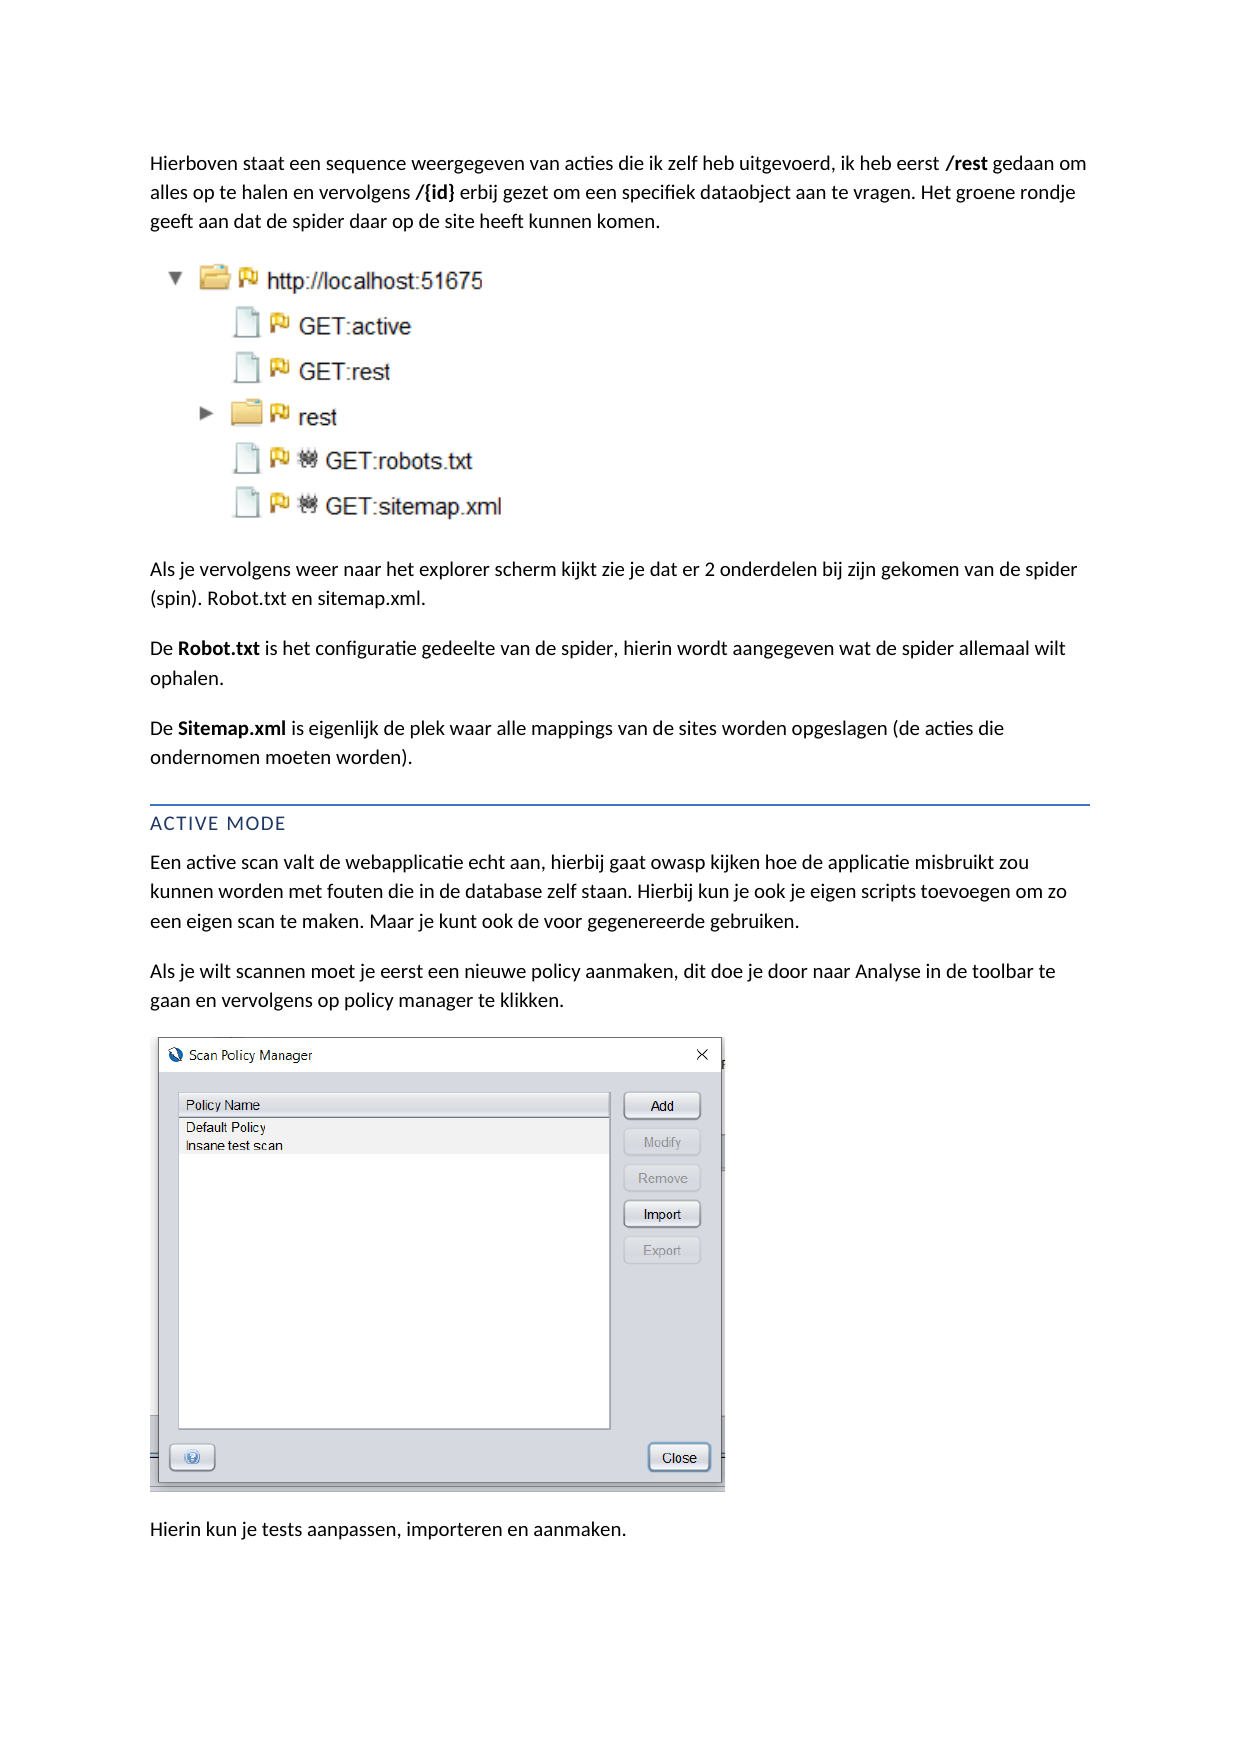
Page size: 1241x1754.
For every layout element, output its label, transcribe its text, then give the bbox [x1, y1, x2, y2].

text Een active scan valt de webapplicatie echt aan, hierbij gaat owasp kijken hoe de applicatie misbruikt zou kunnen worden met fouten die in de database zelf staan. Hierbij kun je ook je eigen scripts toevoegen om zo een eigen scan te maken. Maar je kunt ook de voor gegenereerde gebruiken. [150, 849, 1090, 933]
text Hierin kun je tests aanpassen, importeren en aanmaken. [150, 1517, 1090, 1542]
picture [150, 258, 539, 532]
text De Robot.txt is het configuratie gedeelte van de spider, hierin wordt aangegeven wat de spider allemaal wilt ophalen. [150, 636, 1090, 690]
text Hierboven staat een sequence weergegeven van acties die ik zelf heb uitgevoerd, ik heb eerst /rest gedaan om alles op te halen en vervolgens /{id} erbij gezet om een specifiek dataobject aan te vragen. Het groene rondje geeft aan dat de spider daar op de site heeft kunnen komen. [150, 150, 1090, 234]
text Als je wilt scannen moet je eerst een nieuwe policy aanmaken, dit doe je door naar Analyse in de toolbar te gaan en vervolgens op policy manager te klikken. [150, 958, 1090, 1012]
text Als je vervolgens weer naar het explorer scherm kijkt zie je dat er 2 onderdelen bij zijn gekomen van de spider (spin). Robot.txt en sitemap.xml. [150, 556, 1090, 611]
picture [150, 1037, 725, 1492]
text De Sitemap.xml is eigenlijk de plek waar alle mappings van de sites worden opgeslagen (de acties die ondernomen moeten worden). [150, 715, 1090, 769]
subtitle Active Mode [150, 806, 1090, 835]
